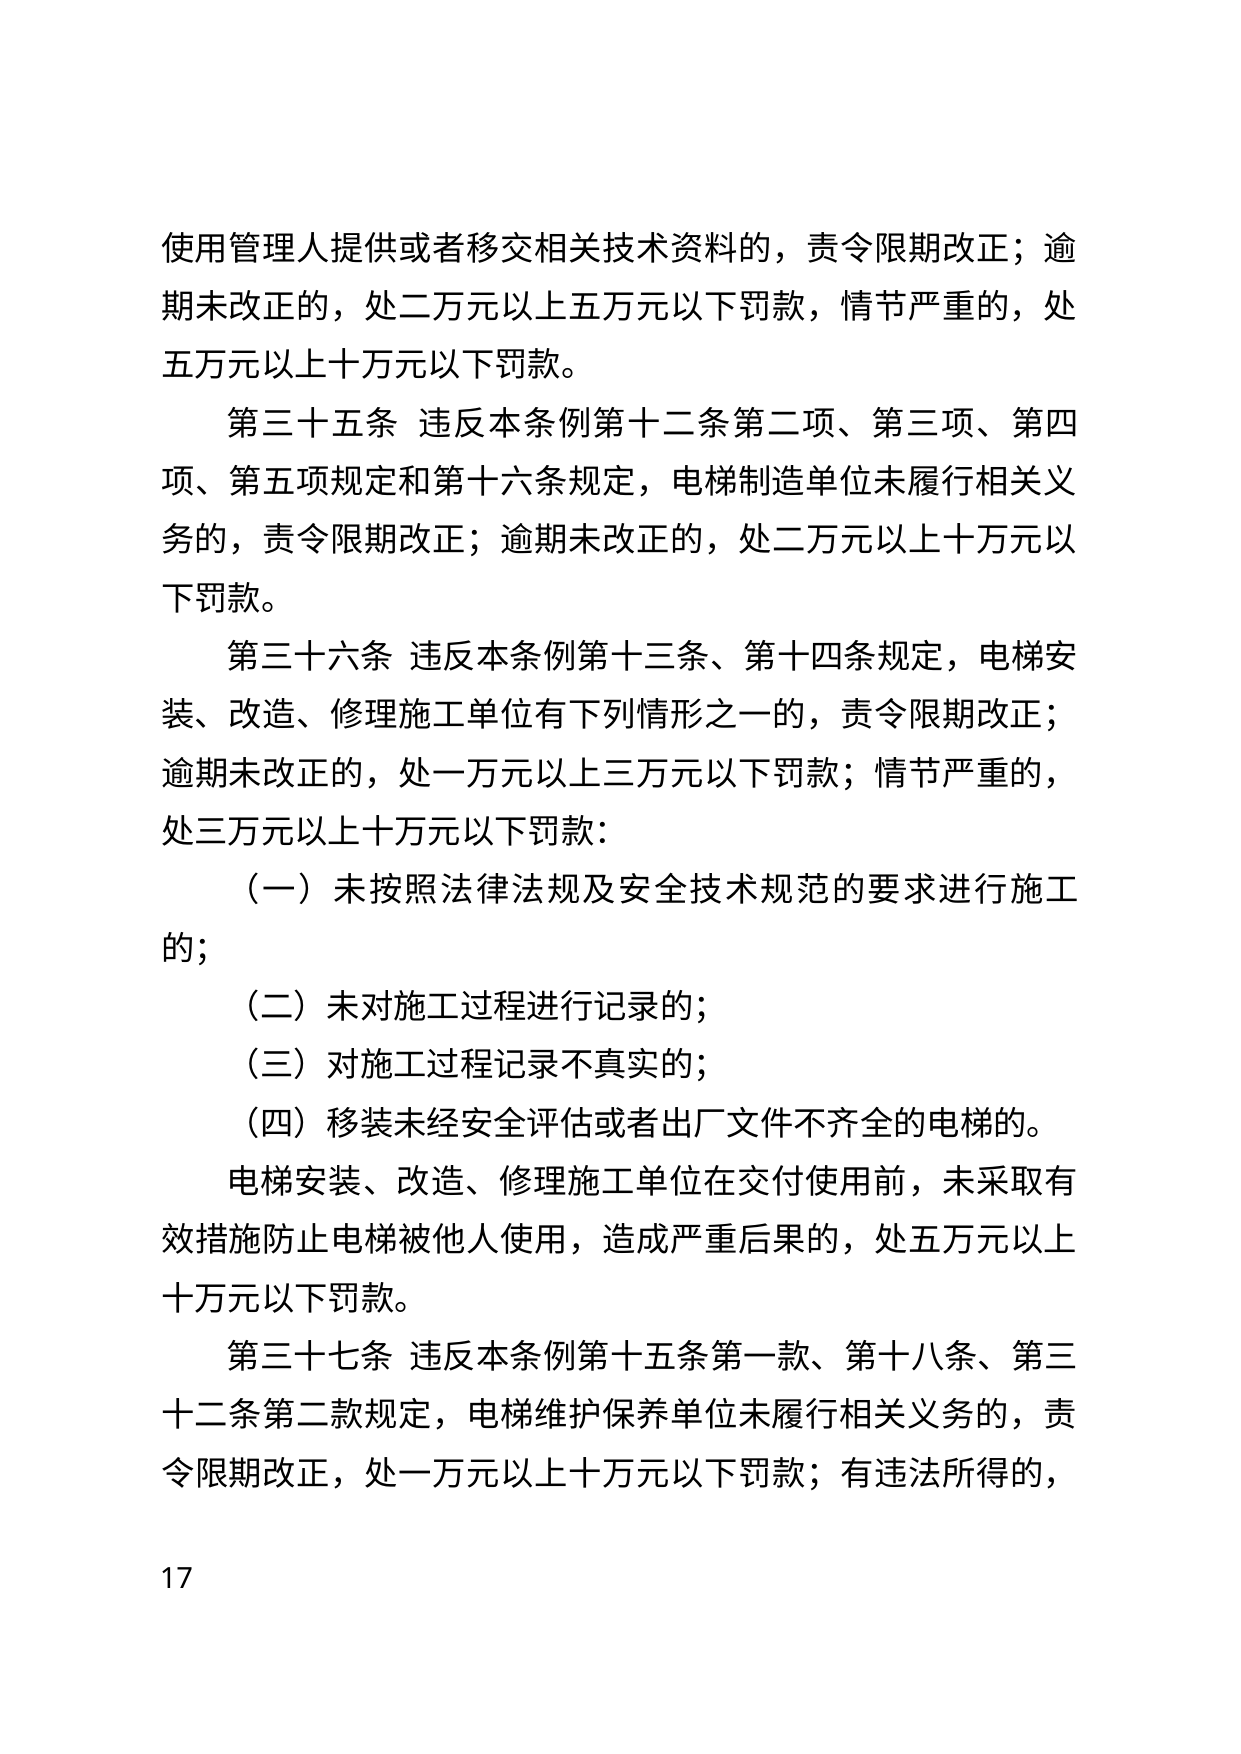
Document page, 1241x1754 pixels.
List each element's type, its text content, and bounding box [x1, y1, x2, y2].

text （二）未对施工过程进行记录的； [161, 972, 1079, 1030]
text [161, 1322, 1079, 1497]
text 电梯安装、改造、修理施工单位在交付使用前，未采取有效措施防止电梯被他人使用，造成严重后果的，处五万元以上十万元以下罚款。 [161, 1147, 1079, 1322]
text 第三十六条 违反本条例第十三条、第十四条规定，电梯安装、改造、修理施工单位有下列情形之一的，责令限期改正；逾期未改正的，处一万元以上三万元以下罚款；情节严重的，处三万元以上十万元以下罚款： [161, 622, 1079, 855]
text 第三十五条 违反本条例第十二条第二项、第三项、第四项、第五项规定和第十六条规定，电梯制造单位未履行相关义务的，责令限期改正；逾期未改正的，处二万元以上十万元以下罚款。 [161, 388, 1079, 622]
text （四）移装未经安全评估或者出厂文件不齐全的电梯的。 [161, 1088, 1079, 1147]
text （一）未按照法律法规及安全技术规范的要求进行施工的； [161, 855, 1079, 972]
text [161, 213, 1079, 388]
text （三）对施工过程记录不真实的； [161, 1030, 1079, 1088]
